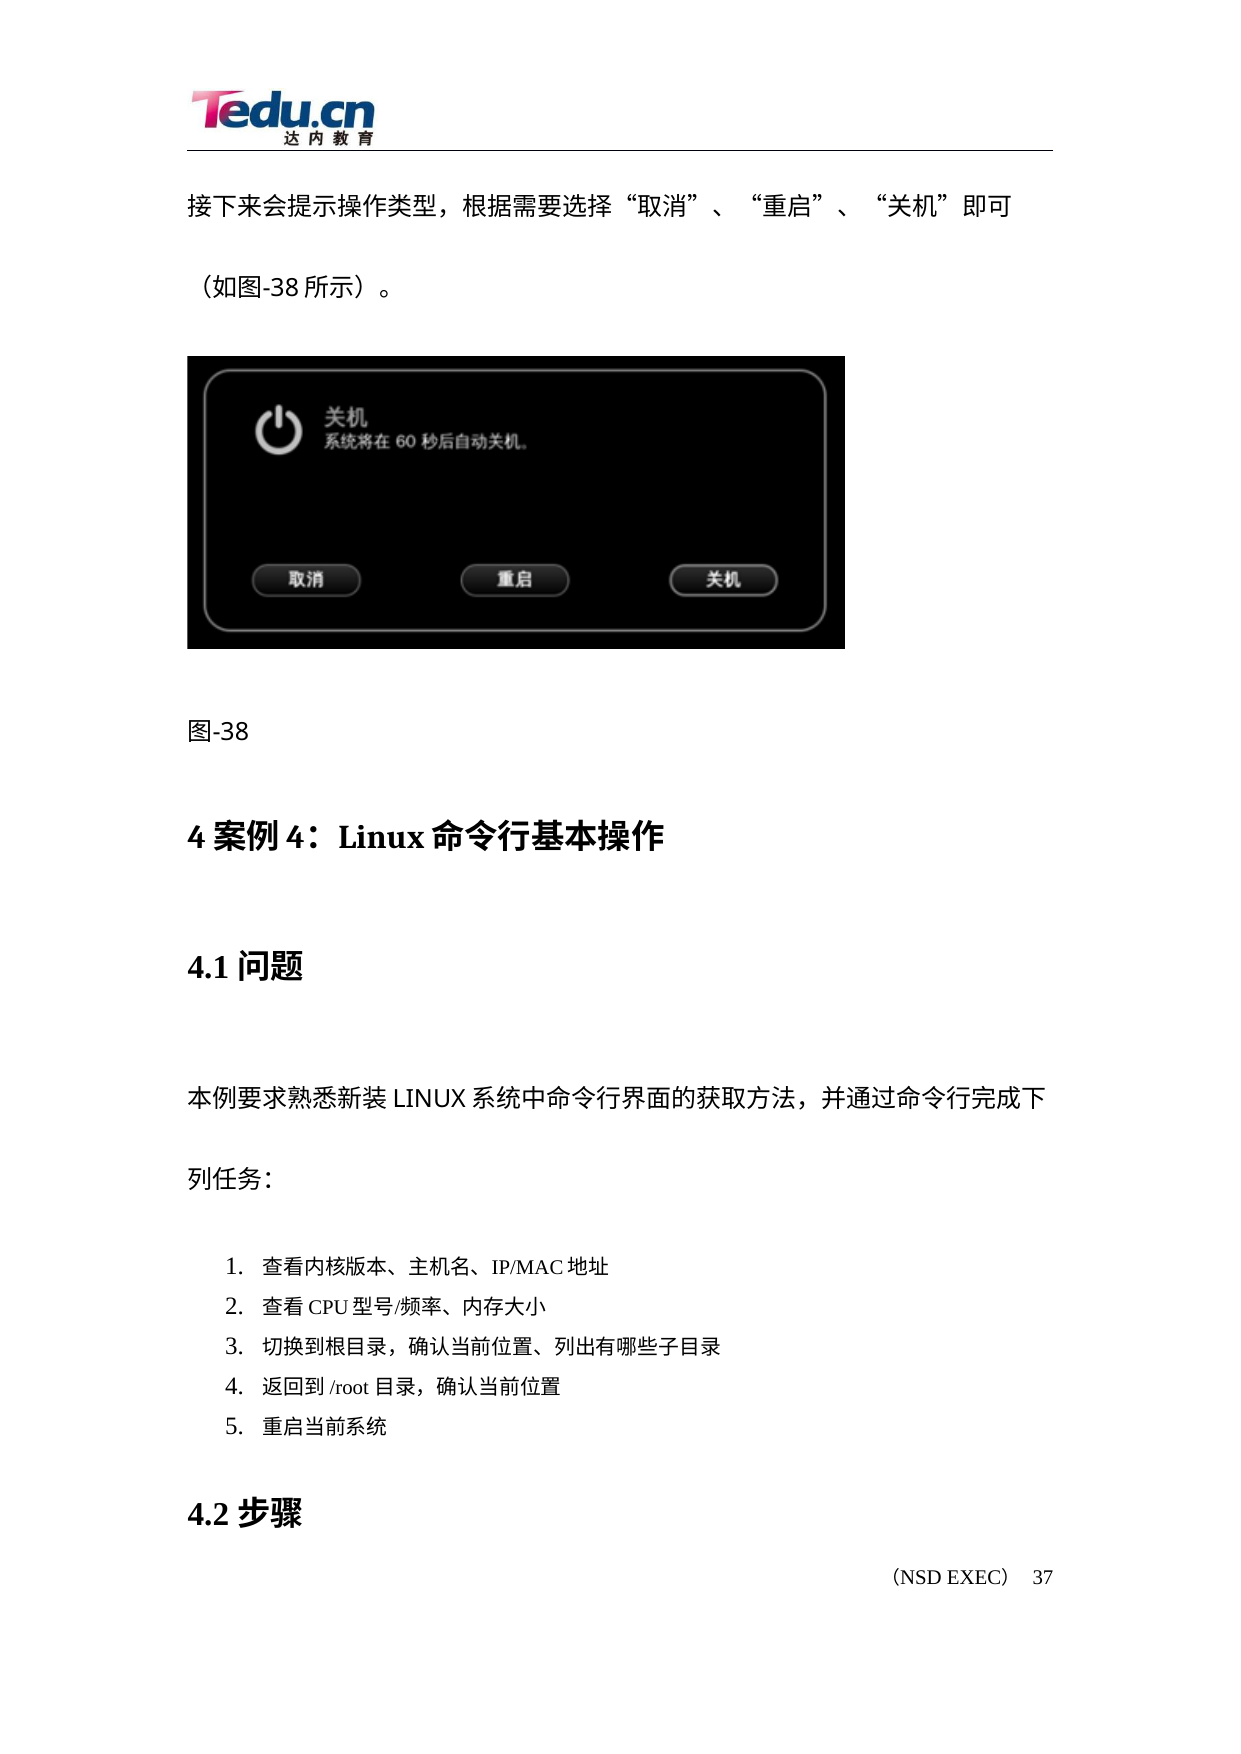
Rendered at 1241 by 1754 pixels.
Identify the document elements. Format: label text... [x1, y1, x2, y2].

list 重启当前系统 [225, 1408, 1053, 1442]
picture [187, 356, 845, 649]
text 本例要求熟悉新装LINUX系统中命令行界面的获取方法，并通过命令行完成下列任务： [187, 1062, 1053, 1212]
list 切换到根目录，确认当前位置、列出有哪些子目录 [225, 1328, 1053, 1362]
subtitle 4.2 步骤 [187, 1477, 1053, 1545]
subtitle 4 案例4：Linux命令行基本操作 [187, 800, 1053, 868]
picture [187, 88, 379, 148]
list 查看内核版本、主机名、IP/MAC地址 [225, 1248, 1053, 1282]
subtitle 4.1 问题 [187, 930, 1053, 998]
text 接下来会提示操作类型，根据需要选择“取消”、“重启”、“关机”即可（如图-38所示）。 [187, 170, 1053, 320]
list 返回到 /root 目录，确认当前位置 [225, 1368, 1053, 1402]
list 查看CPU型号/频率、内存大小 [225, 1288, 1053, 1322]
text 图-38 [187, 696, 1053, 764]
